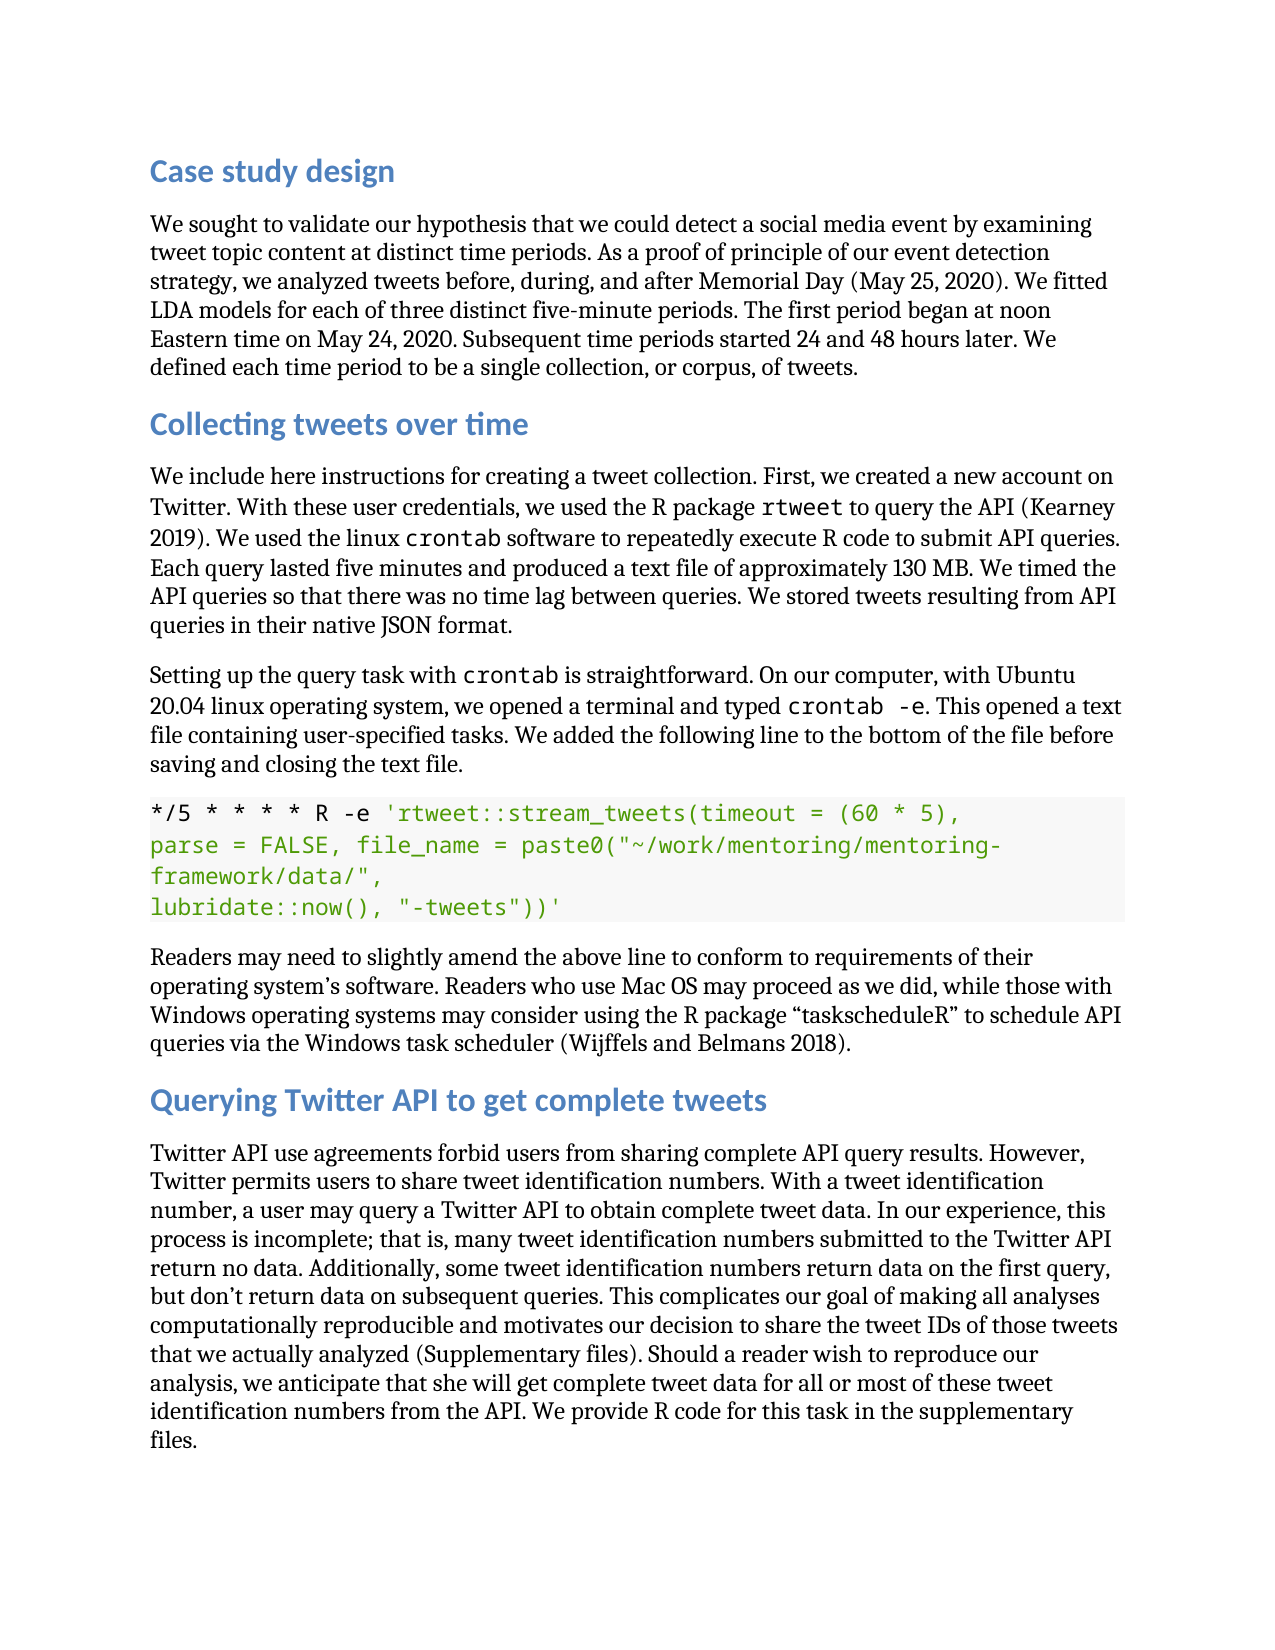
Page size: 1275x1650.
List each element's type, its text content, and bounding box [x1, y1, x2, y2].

subtitle Collecting tweets over time [150, 403, 1125, 443]
subtitle Case study design [150, 150, 1125, 191]
text Twitter API use agreements forbid users from sharing complete API query results. However, Twitter permits users to share tweet identification numbers. With a tweet identification number, a user may query a Twitter API to obtain complete tweet data. In our experience, this process is incomplete; that is, many tweet identification numbers submitted to the Twitter API return no data. Additionally, some tweet identification numbers return data on the first query, but don’t return data on subsequent queries. This complicates our goal of making all analyses computationally reproducible and motivates our decision to share the tweet IDs of those tweets that we actually analyzed (Supplementary files). Should a reader wish to reproduce our analysis, we anticipate that she will get complete tweet data for all or most of these tweet identification numbers from the API. We provide R code for this task in the supplementary files. [150, 1138, 1125, 1455]
text We include here instructions for creating a tweet collection. First, we created a new account on Twitter. With these user credentials, we used the R package rtweet to query the API (Kearney 2019). We used the linux crontab software to repeatedly execute R code to submit API queries. Each query lasted five minutes and produced a text file of approximately 130 MB. We timed the API queries so that there was no time lag between queries. We stored tweets resulting from API queries in their native JSON format. [150, 462, 1125, 640]
text Readers may need to slightly amend the above line to conform to requirements of their operating system’s software. Readers who use Mac OS may proceed as we did, while those with Windows operating systems may consider using the R package “taskscheduleR” to schedule API queries via the Windows task scheduler (Wijffels and Belmans 2018). [150, 943, 1125, 1058]
text */5 * * * * R -e 'rtweet::stream_tweets(timeout = (60 * 5), parse = FALSE, file_name = paste0("~/work/mentoring/mentoring-framework/data/", lubridate::now(), "-tweets"))' [150, 797, 1125, 922]
text We sought to validate our hypothesis that we could detect a social media event by examining tweet topic content at distinct time periods. As a proof of principle of our event detection strategy, we analyzed tweets before, during, and after Memorial Day (May 25, 2020). We fitted LDA models for each of three distinct five-minute periods. The first period began at noon Eastern time on May 24, 2020. Subsequent time periods started 24 and 48 hours later. We defined each time period to be a single collection, or corpus, of tweets. [150, 209, 1125, 382]
subtitle Querying Twitter API to get complete tweets [150, 1079, 1125, 1120]
text Setting up the query task with crontab is straightforward. On our computer, with Ubuntu 20.04 linux operating system, we opened a terminal and typed crontab -e. This opened a text file containing user-specified tasks. We added the following line to the bottom of the file before saving and closing the text file. [150, 658, 1125, 778]
